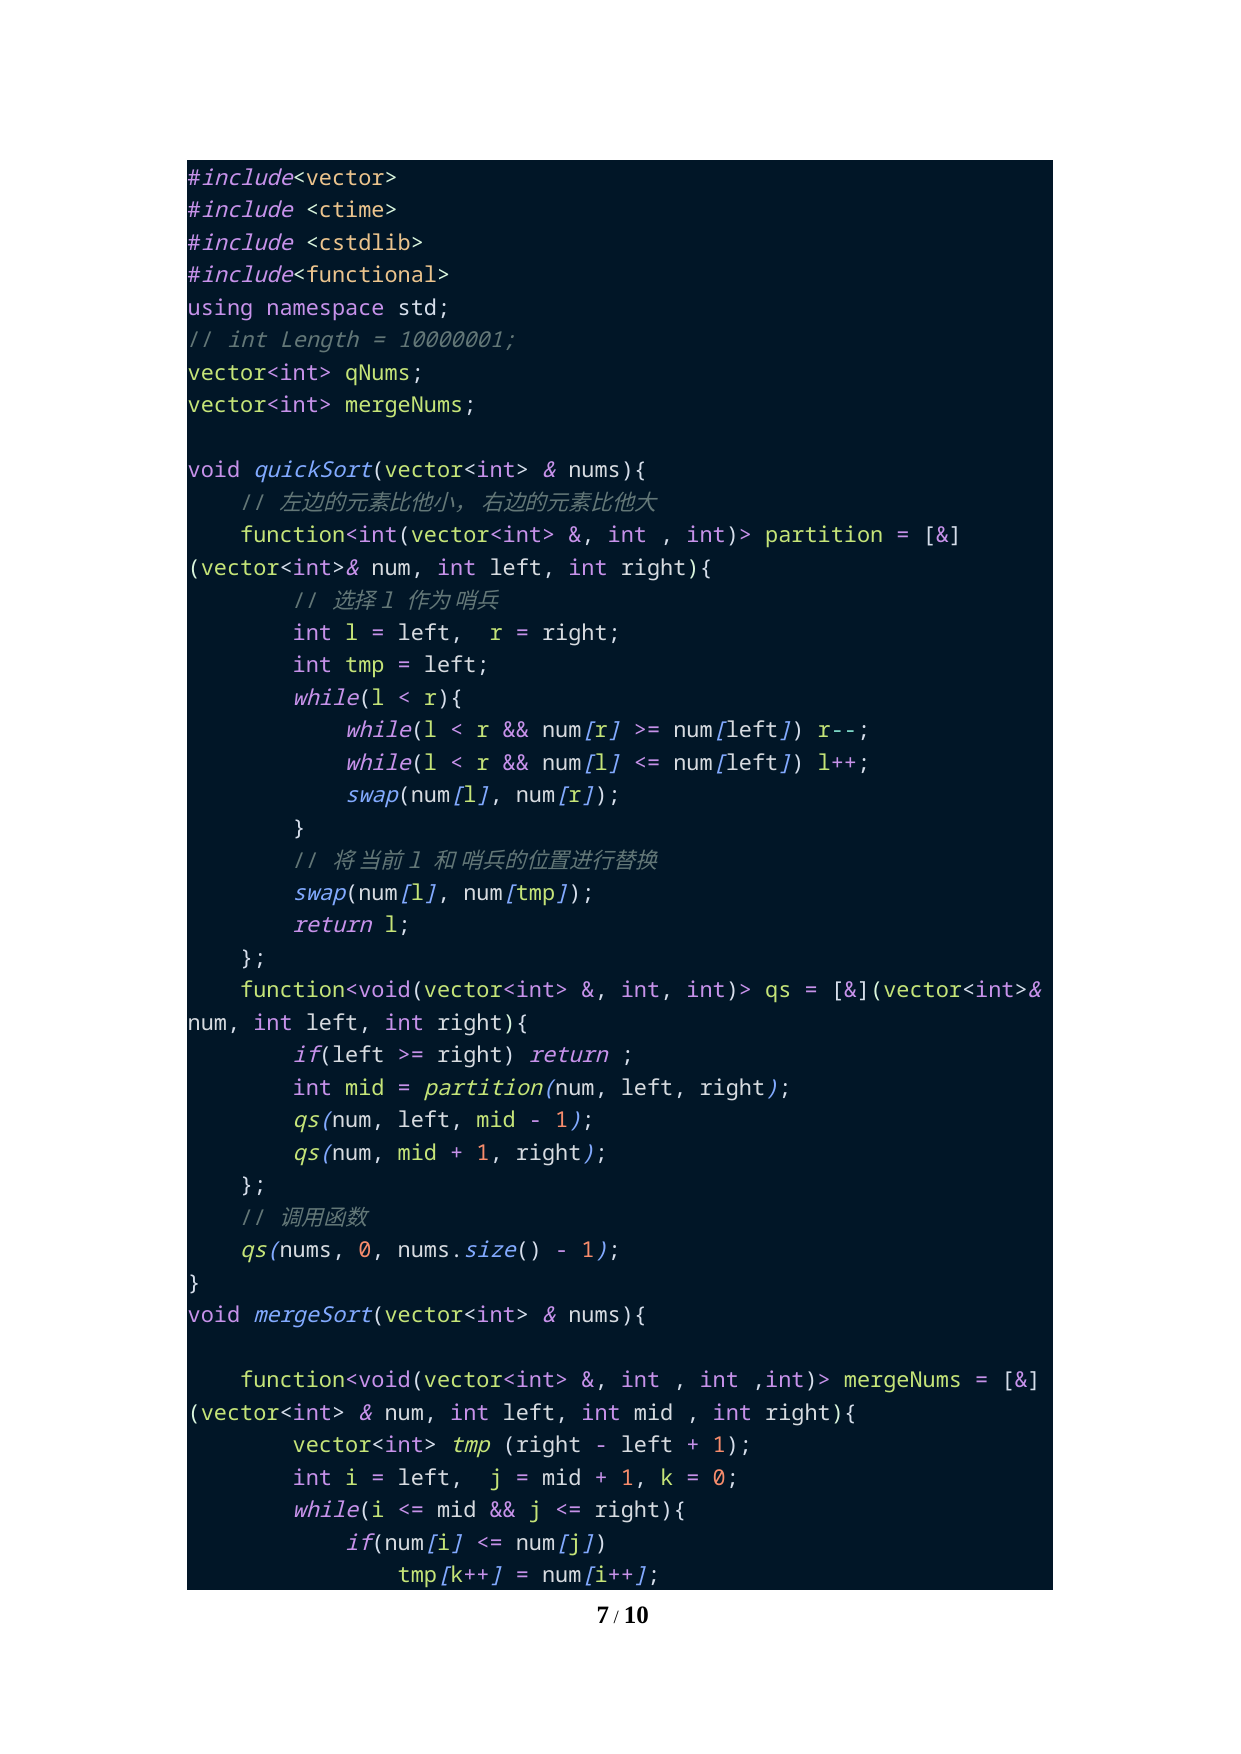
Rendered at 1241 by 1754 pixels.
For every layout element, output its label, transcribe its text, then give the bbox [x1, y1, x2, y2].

text }; [187, 940, 1053, 973]
text while(i <= mid && j <= right){ [187, 1493, 1053, 1525]
text while(l < r){ [187, 680, 1053, 713]
text // 将 当前 l 和 哨兵的位置进行替换 [187, 843, 1053, 875]
text }; [187, 1168, 1053, 1200]
text qs(num, mid + 1, right); [187, 1135, 1053, 1168]
text if(num[i] <= num[j]) [187, 1525, 1053, 1558]
text #include<vector> [187, 160, 1053, 193]
text #include <ctime> [187, 193, 1053, 225]
text return l; [187, 908, 1053, 940]
text vector<int> mergeNums; [187, 388, 1053, 420]
text swap(num[l], num[r]); [187, 778, 1053, 810]
text } [187, 810, 1053, 843]
text vector<int> tmp (right - left + 1); [187, 1428, 1053, 1460]
text // 左边的元素比他小， 右边的元素比他大 [187, 485, 1053, 518]
text } [187, 1265, 1053, 1298]
text if(left >= right) return ; [187, 1038, 1053, 1070]
text int i = left, j = mid + 1, k = 0; [187, 1460, 1053, 1493]
text while(l < r && num[l] <= num[left]) l++; [187, 745, 1053, 778]
text // 调用函数 [187, 1200, 1053, 1233]
text int l = left, r = right; [187, 615, 1053, 648]
text function<void(vector<int> &, int , int ,int)> mergeNums = [&](vector<int> & num, int left, int mid , int right){ [187, 1363, 1053, 1428]
text qs(nums, 0, nums.size() - 1); [187, 1233, 1053, 1265]
text int tmp = left; [187, 648, 1053, 680]
text qs(num, left, mid - 1); [187, 1103, 1053, 1135]
text void mergeSort(vector<int> & nums){ [187, 1298, 1053, 1330]
text using namespace std; [187, 290, 1053, 323]
text tmp[k++] = num[i++]; [187, 1558, 1053, 1590]
text function<int(vector<int> &, int , int)> partition = [&](vector<int>& num, int left, int right){ [187, 518, 1053, 583]
text swap(num[l], num[tmp]); [187, 875, 1053, 908]
text vector<int> qNums; [187, 355, 1053, 388]
text int mid = partition(num, left, right); [187, 1070, 1053, 1103]
text function<void(vector<int> &, int, int)> qs = [&](vector<int>& num, int left, int right){ [187, 973, 1053, 1038]
text #include<functional> [187, 258, 1053, 290]
text // 选择l 作为 哨兵 [187, 583, 1053, 615]
text #include <cstdlib> [187, 225, 1053, 258]
text void quickSort(vector<int> & nums){ [187, 453, 1053, 485]
text // int Length = 10000001; [187, 323, 1053, 355]
text while(l < r && num[r] >= num[left]) r--; [187, 713, 1053, 745]
